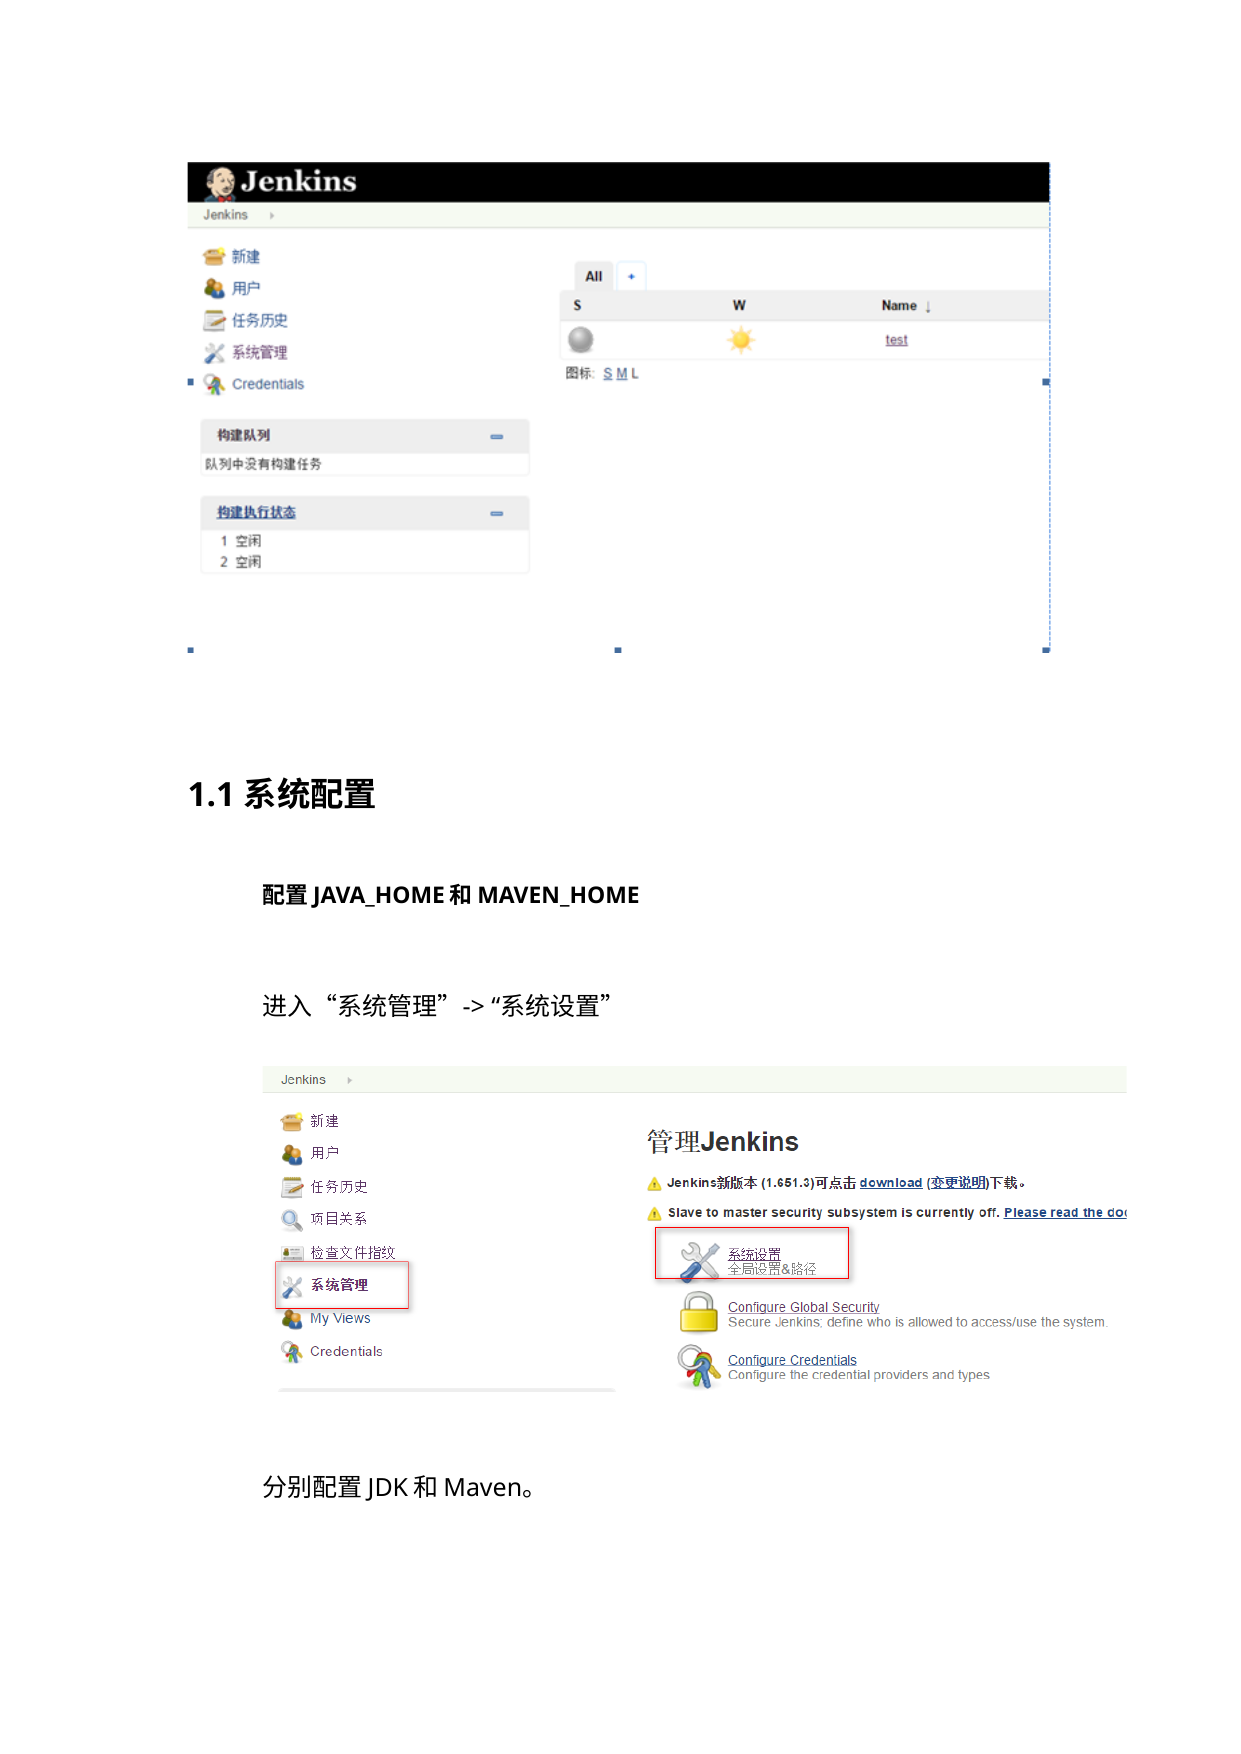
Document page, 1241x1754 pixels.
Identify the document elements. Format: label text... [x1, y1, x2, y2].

text 进入“系统管理”-> “系统设置” [262, 972, 1053, 1037]
picture [187, 162, 1052, 653]
subtitle 系统配置 [187, 759, 1053, 824]
text 分别配置JDK和Maven。 [262, 1453, 1053, 1518]
subtitle 配置JAVA_HOME和MAVEN_HOME [219, 861, 1053, 926]
picture [262, 1066, 1127, 1392]
